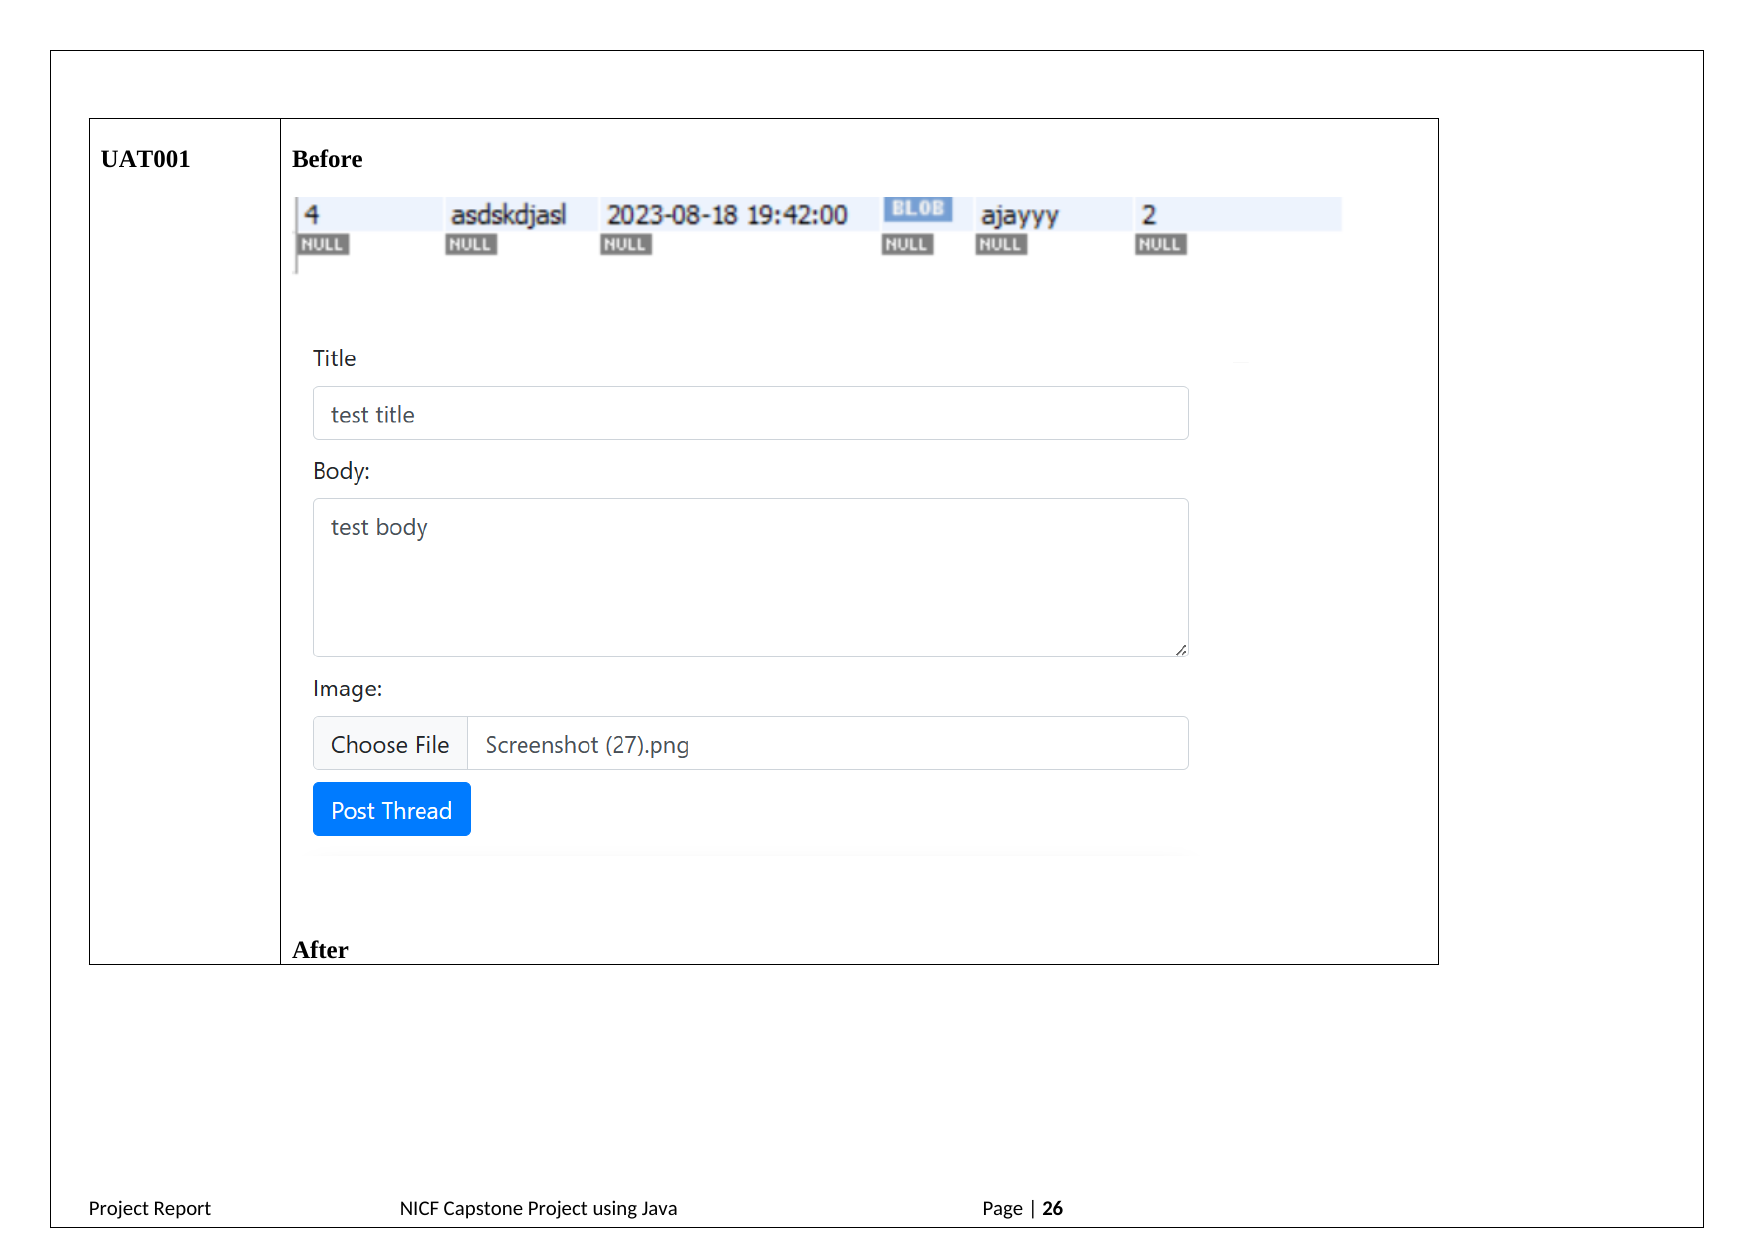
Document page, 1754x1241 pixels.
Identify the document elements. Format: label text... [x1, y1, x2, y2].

picture [291, 322, 1249, 856]
picture [291, 197, 1378, 298]
table_cell UAT001 [90, 119, 280, 963]
table_cell Before After [281, 119, 1438, 963]
